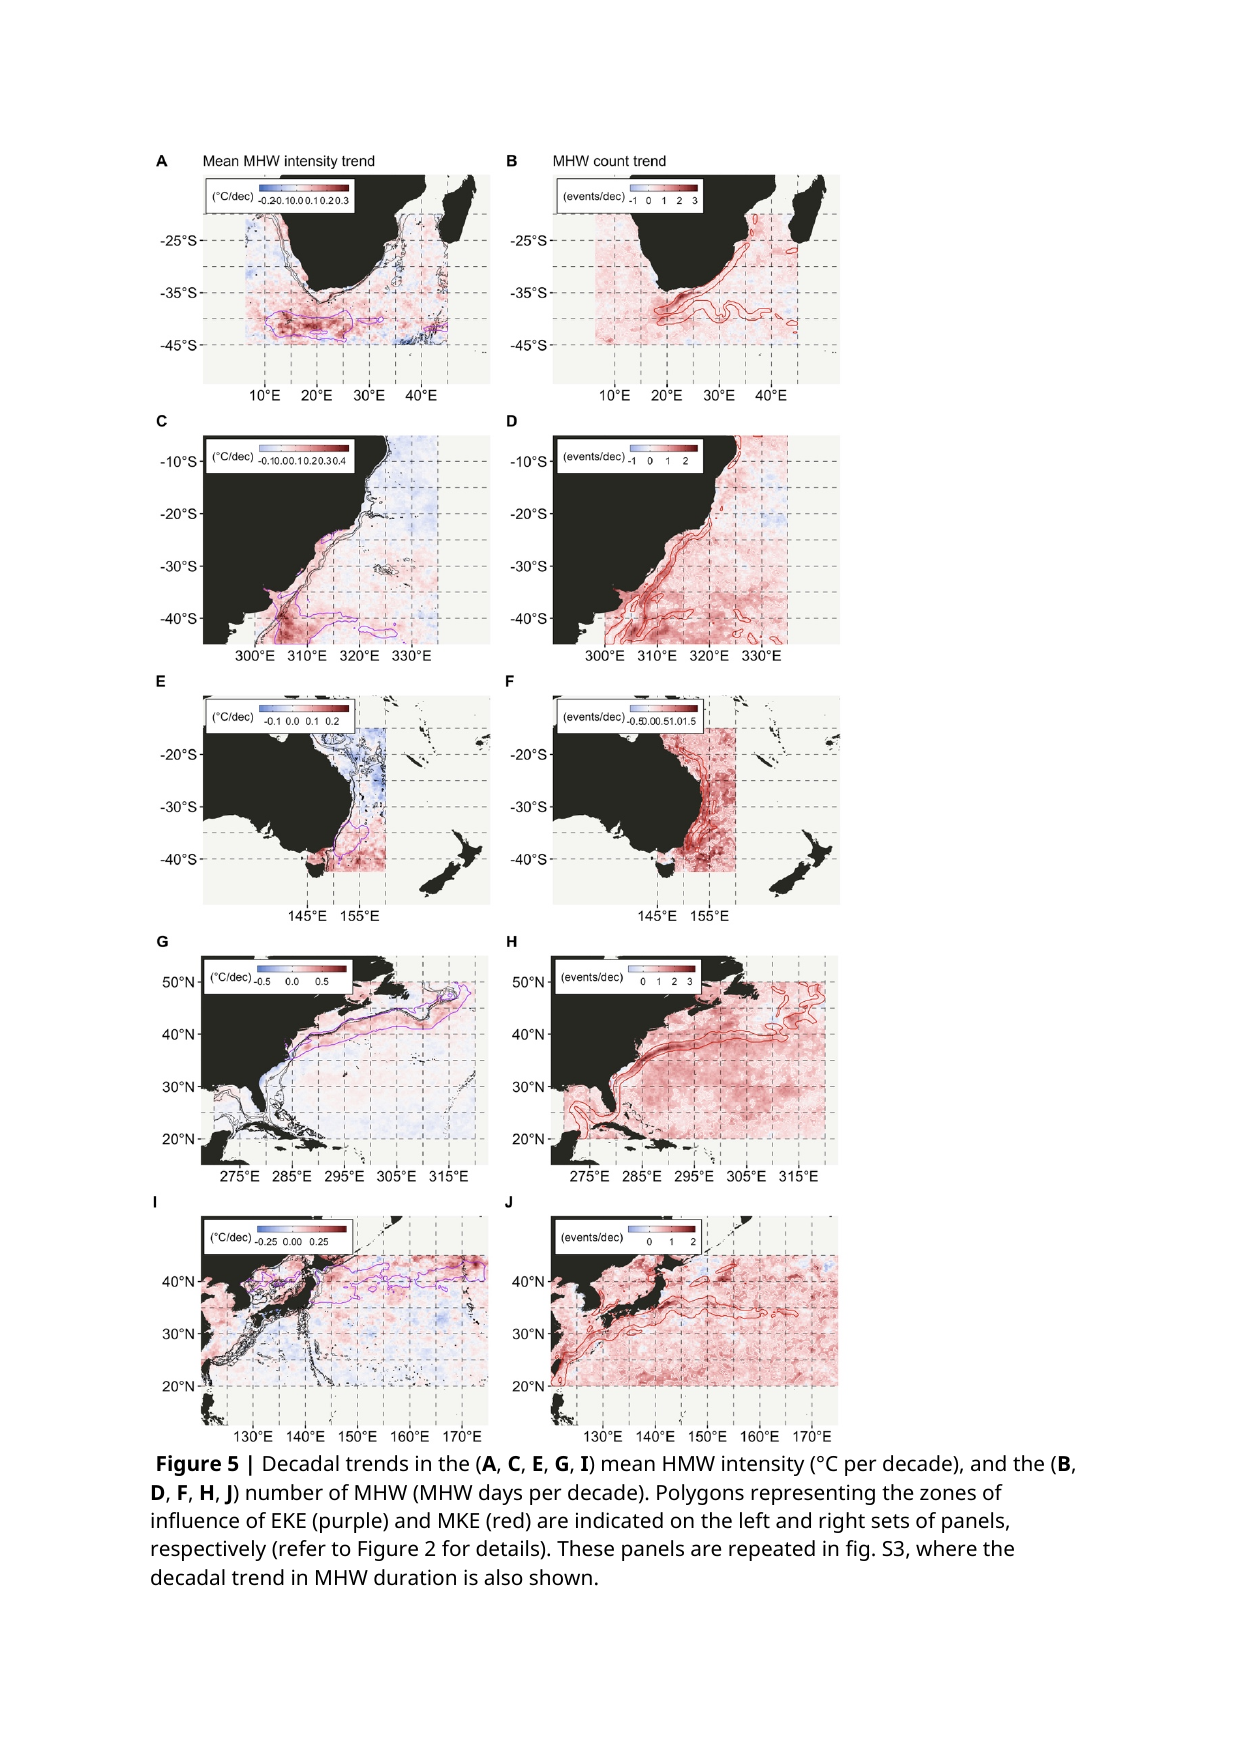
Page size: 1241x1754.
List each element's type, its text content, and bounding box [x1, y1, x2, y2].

picture [150, 150, 850, 1450]
